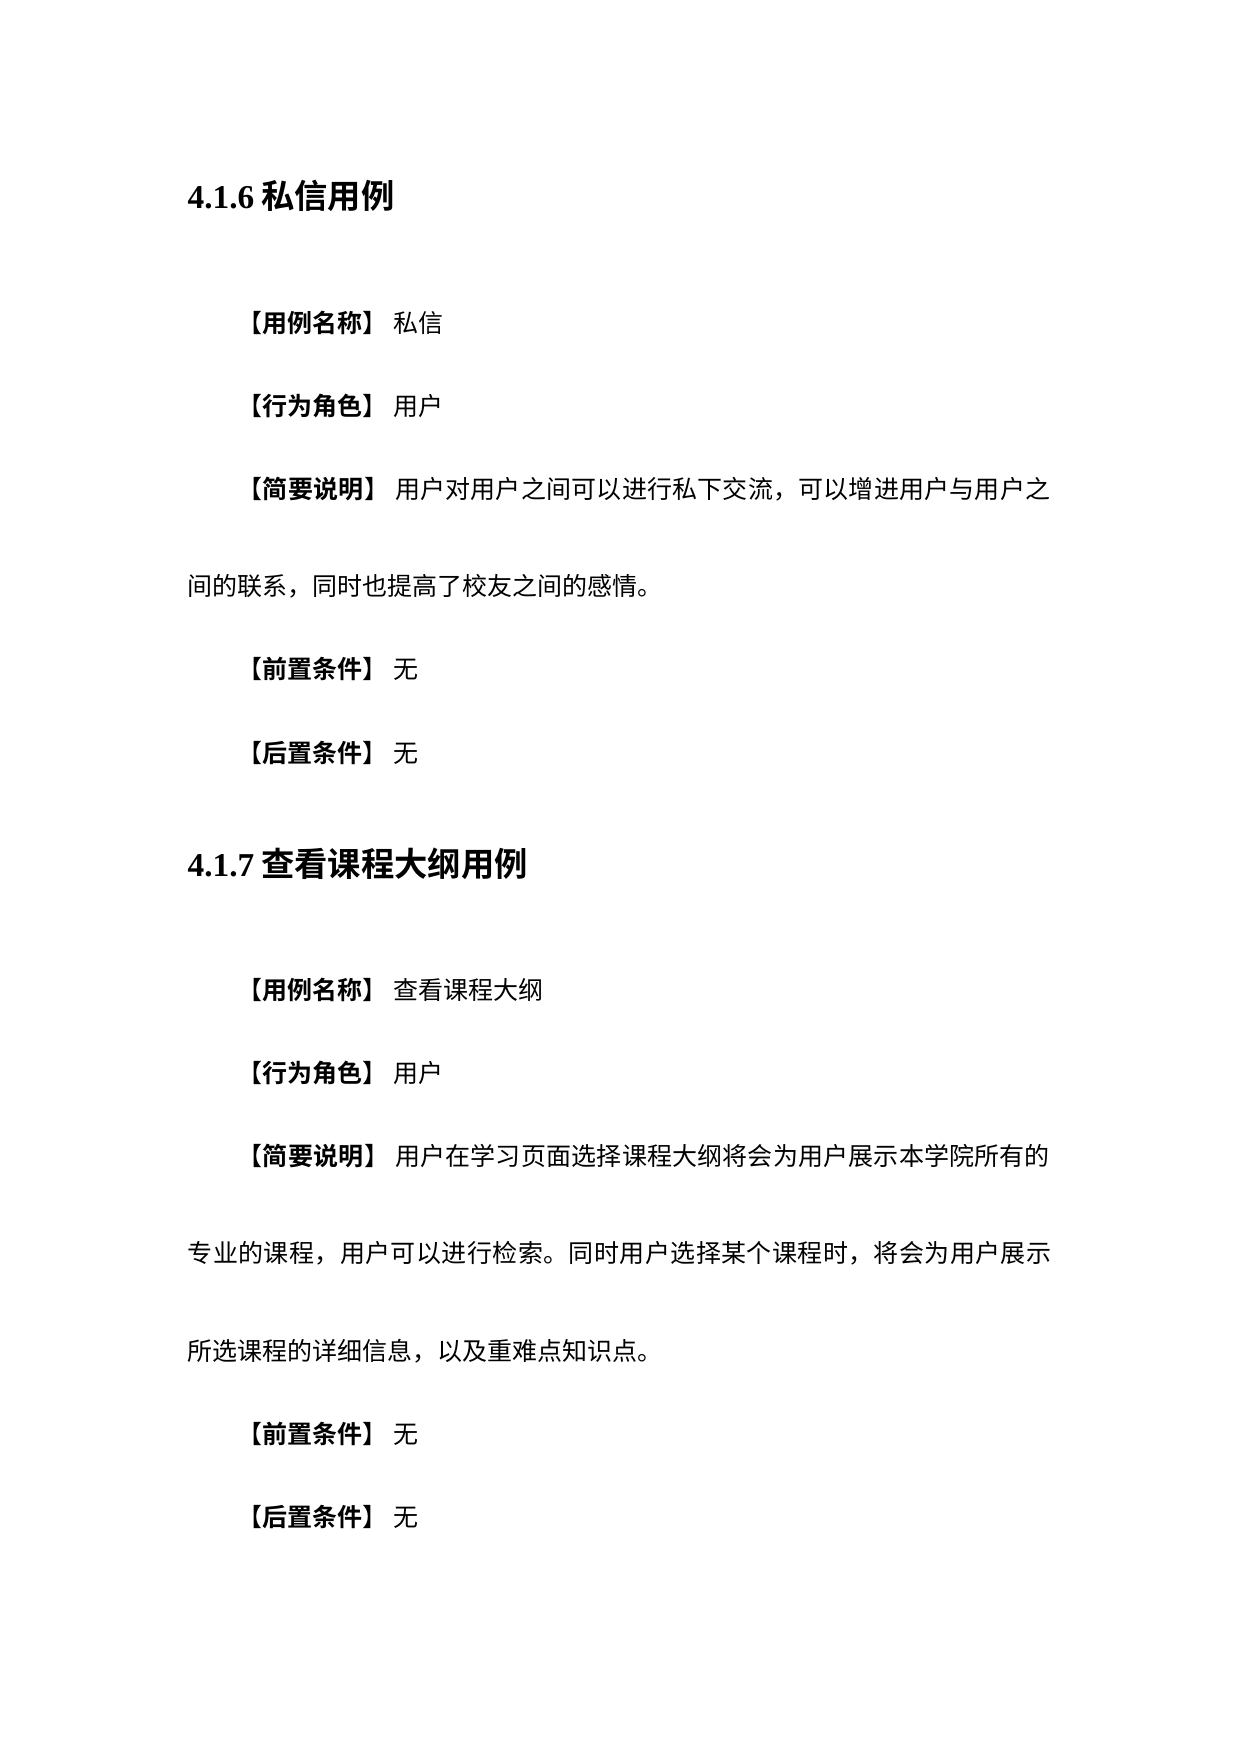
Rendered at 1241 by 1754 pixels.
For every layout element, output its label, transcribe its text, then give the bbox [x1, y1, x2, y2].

text 【用例名称】 查看课程大纲 [187, 956, 1053, 1021]
text 【行为角色】 用户 [187, 1039, 1053, 1104]
text 【用例名称】 私信 [187, 289, 1053, 354]
subtitle 4.1.6私信用例 [187, 162, 1053, 227]
text 【后置条件】 无 [187, 719, 1053, 784]
text 【前置条件】 无 [187, 636, 1053, 701]
text 【前置条件】 无 [187, 1400, 1053, 1465]
text 【行为角色】 用户 [187, 372, 1053, 437]
text 【简要说明】 用户对用户之间可以进行私下交流，可以增进用户与用户之间的联系，同时也提高了校友之间的感情。 [187, 455, 1053, 617]
text 【后置条件】 无 [187, 1483, 1053, 1548]
text 【简要说明】 用户在学习页面选择课程大纲将会为用户展示本学院所有的专业的课程，用户可以进行检索。同时用户选择某个课程时，将会为用户展示所选课程的详细信息，以及重难点知识点。 [187, 1122, 1053, 1382]
subtitle 4.1.7查看课程大纲用例 [187, 829, 1053, 894]
